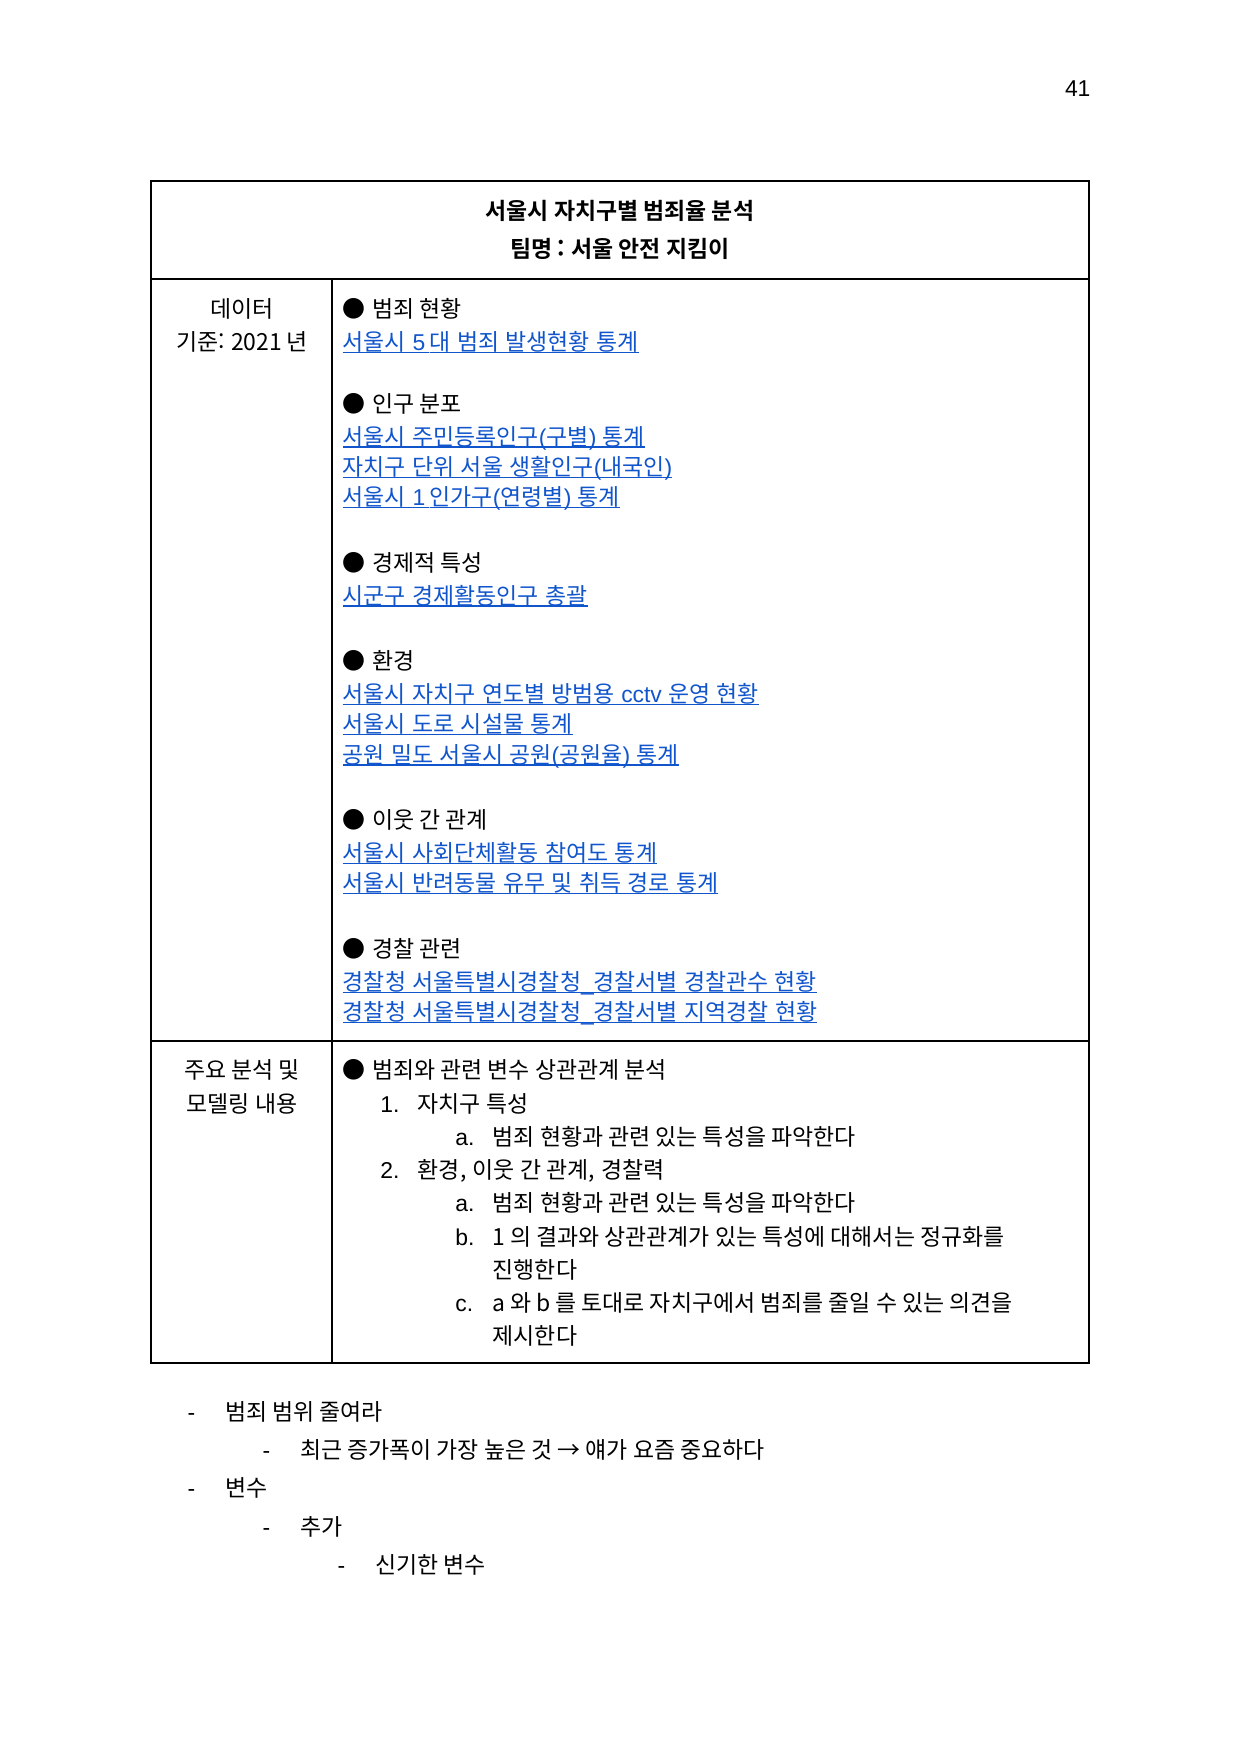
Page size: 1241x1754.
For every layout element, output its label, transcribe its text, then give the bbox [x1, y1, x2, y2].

table_cell ● 범죄와 관련 변수 상관관계 분석 자치구 특성 범죄 현황과 관련 있는 특성을 파악한다 환경, 이웃 간 관계, 경찰력 범죄 현황과 관련 있는 특성을 파악한다 1의 결과와 상관관계가 있는 특성에 대해서는 정규화를 진행한다 a와 b를 토대로 자치구에서 범죄를 줄일 수 있는 의견을 제시한다 [333, 1042, 1088, 1362]
list 신기한 변수 [337, 1546, 1090, 1580]
table_cell 주요 분석 및 모델링 내용 [152, 1042, 331, 1362]
list 변수 [187, 1470, 1090, 1503]
list 추가 [262, 1508, 1090, 1542]
list 최근 증가폭이 가장 높은 것 → 얘가 요즘 중요하다 [262, 1432, 1090, 1465]
table_header 서울시 자치구별 범죄율 분석 팀명 : 서울 안전 지킴이 [152, 182, 1088, 278]
list 범죄 범위 줄여라 [187, 1394, 1090, 1427]
table_cell ● 범죄 현황 서울시 5대 범죄 발생현황 통계 ● 인구 분포 서울시 주민등록인구(구별) 통계 자치구 단위 서울 생활인구(내국인) 서울시 1인가구(연령별) 통계 ● 경제적 특성 시군구 경제활동인구 총괄 ● 환경 서울시 자치구 연도별 방범용 cctv 운영 현황 서울시 도로 시설물 통계 공원 밀도 서울시 공원(공원율) 통계 ● 이웃 간 관계 서울시 사회단체활동 참여도 통계 서울시 반려동물 유무 및 취득 경로 통계 ● 경찰 관련 경찰청 서울특별시경찰청_경찰서별 경찰관수 현황 경찰청 서울특별시경찰청_경찰서별 지역경찰 현황 [333, 280, 1088, 1040]
table_cell 데이터 기준: 2021년 [152, 280, 331, 1040]
